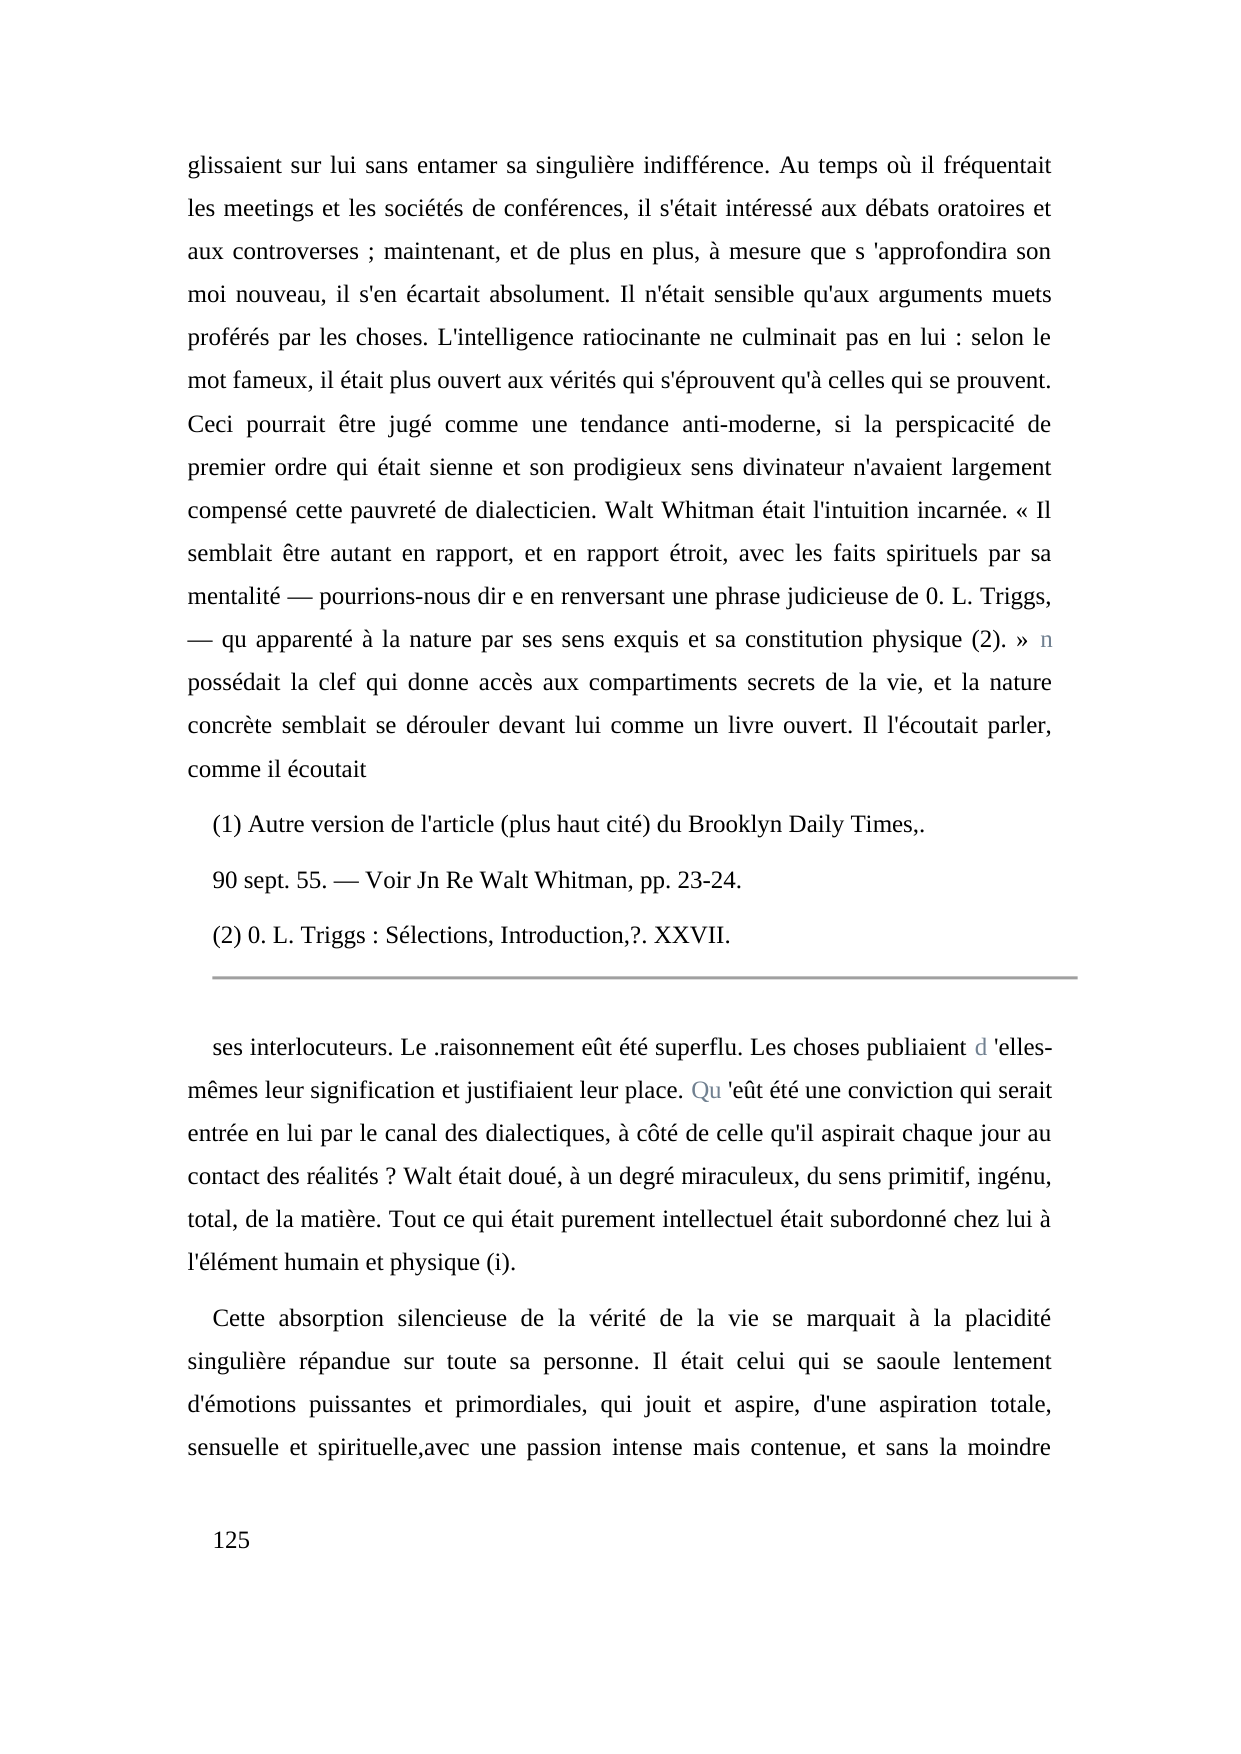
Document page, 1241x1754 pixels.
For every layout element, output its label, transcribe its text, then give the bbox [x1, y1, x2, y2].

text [187, 1303, 1053, 1461]
text (1) Autre version de l'article (plus haut cité) du Brooklyn Daily Times,. [187, 809, 1053, 838]
text (2) 0. L. Triggs : Sélections, Introduction,?. XXVII. [187, 921, 1053, 949]
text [187, 150, 1053, 782]
text 90 sept. 55. — Voir Jn Re Walt Whitman, pp. 23-24. [187, 865, 1053, 894]
text ses interlocuteurs. Le .raisonnement eût été superflu. Les choses publiaient d 'elles-mêmes leur signification et justifiaient leur place. Qu 'eût été une conviction qui serait entrée en lui par le canal des dialectiques, à côté de celle qu'il aspirait chaque jour au contact des réalités ? Walt était doué, à un degré miraculeux, du sens primitif, ingénu, total, de la matière. Tout ce qui était purement intellectuel était subordonné chez lui à l'élément humain et physique (i). [187, 1032, 1053, 1276]
